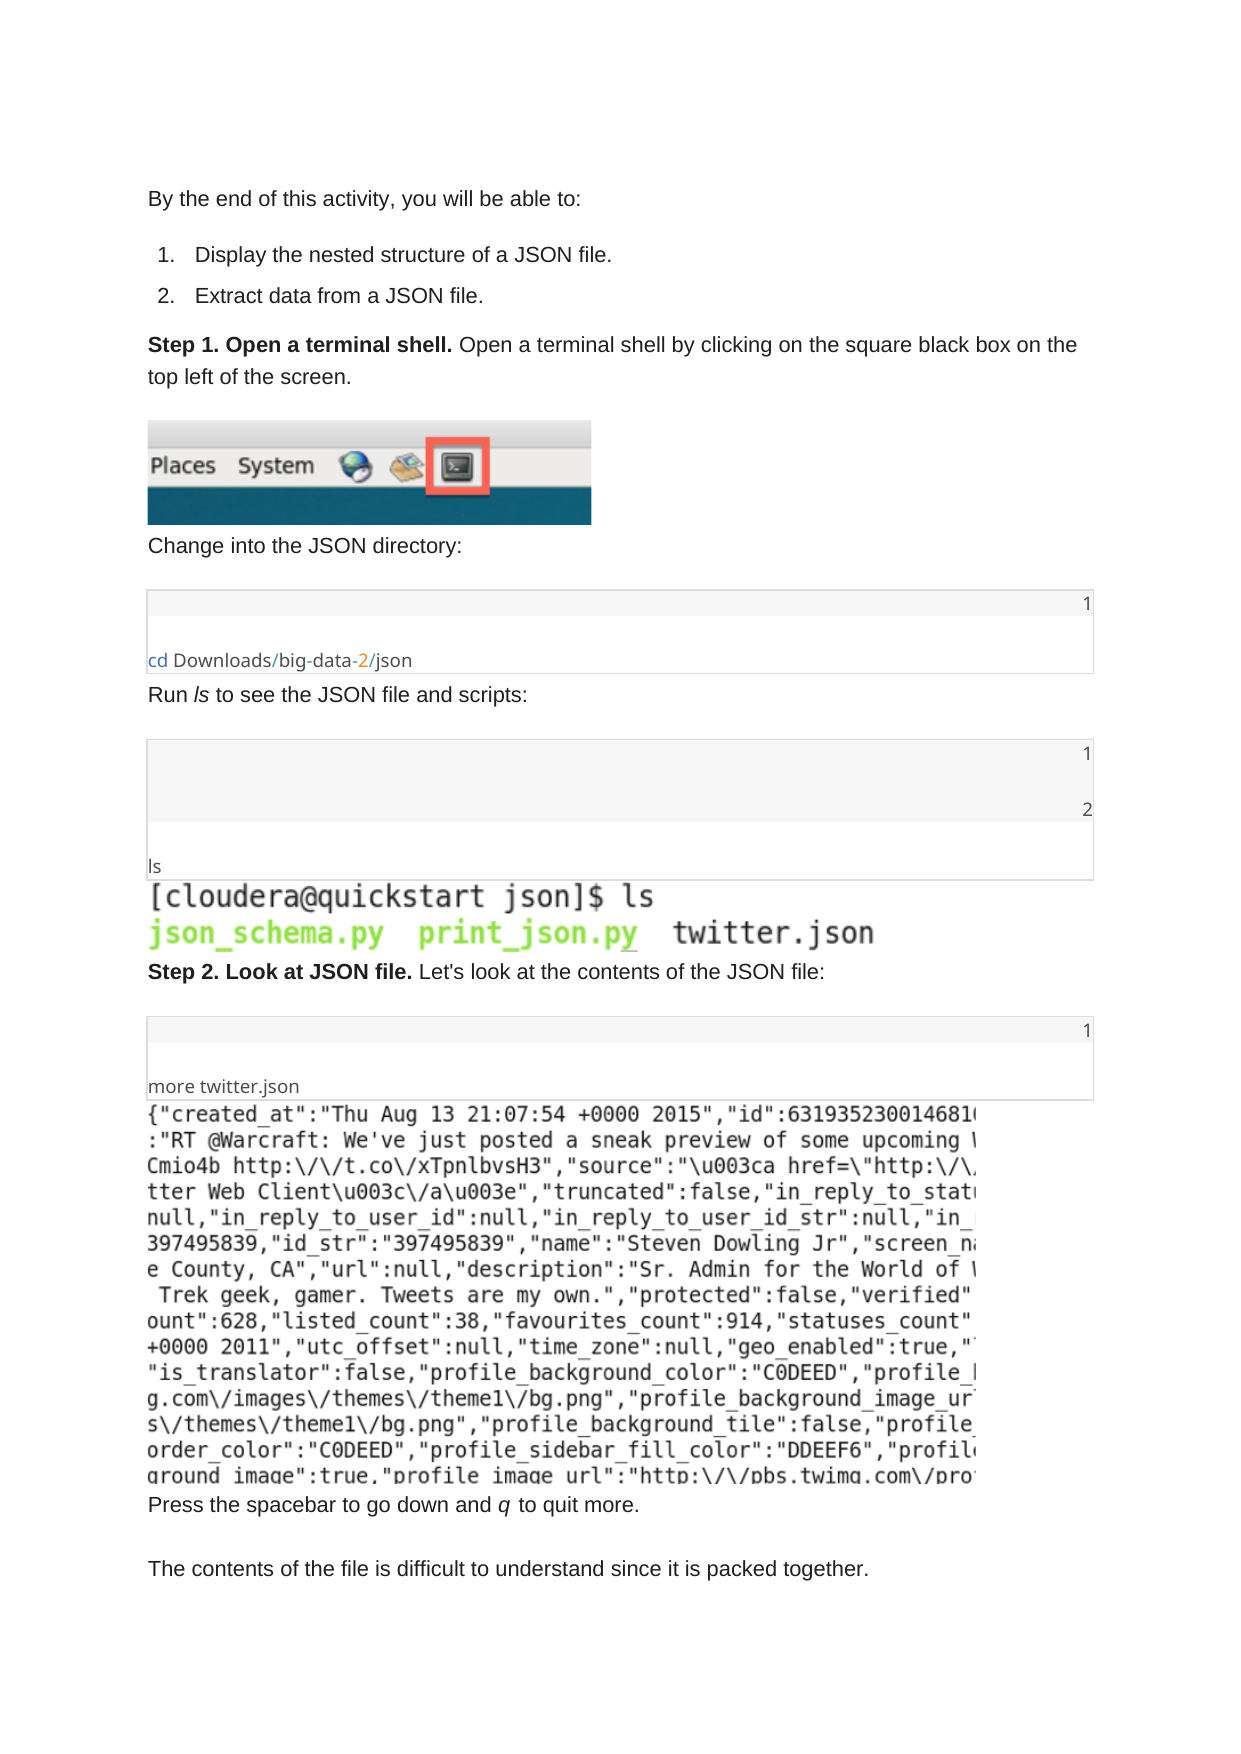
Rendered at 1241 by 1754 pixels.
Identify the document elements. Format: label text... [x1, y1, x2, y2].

text Change into the JSON directory: [148, 525, 1093, 558]
text more twitter.json [148, 1072, 1093, 1099]
text Run ls to see the JSON file and scripts: [148, 674, 1093, 707]
text By the end of this activity, you will be able to: [148, 178, 1093, 211]
text The contents of the file is difficult to understand since it is packed together. [148, 1548, 1093, 1581]
list Display the nested structure of a JSON file. [157, 242, 1093, 267]
text 1 [148, 1017, 1093, 1043]
picture [147, 420, 592, 525]
list Extract data from a JSON file. [157, 283, 1093, 308]
text Press the spacebar to go down and q to quit more. [148, 1484, 1093, 1517]
text 1 [148, 740, 1093, 766]
text Step 2. Look at JSON file. Let's look at the contents of the JSON file: [148, 951, 1093, 984]
text 1 [148, 591, 1093, 616]
picture [147, 1101, 976, 1484]
text ls [148, 852, 1093, 879]
text Step 1. Open a terminal shell. Open a terminal shell by clicking on the square black box on the top left of the screen. [148, 324, 1093, 389]
picture [147, 881, 896, 952]
text 2 [148, 795, 1093, 822]
text cd Downloads/big-data-2/json [148, 646, 1093, 673]
